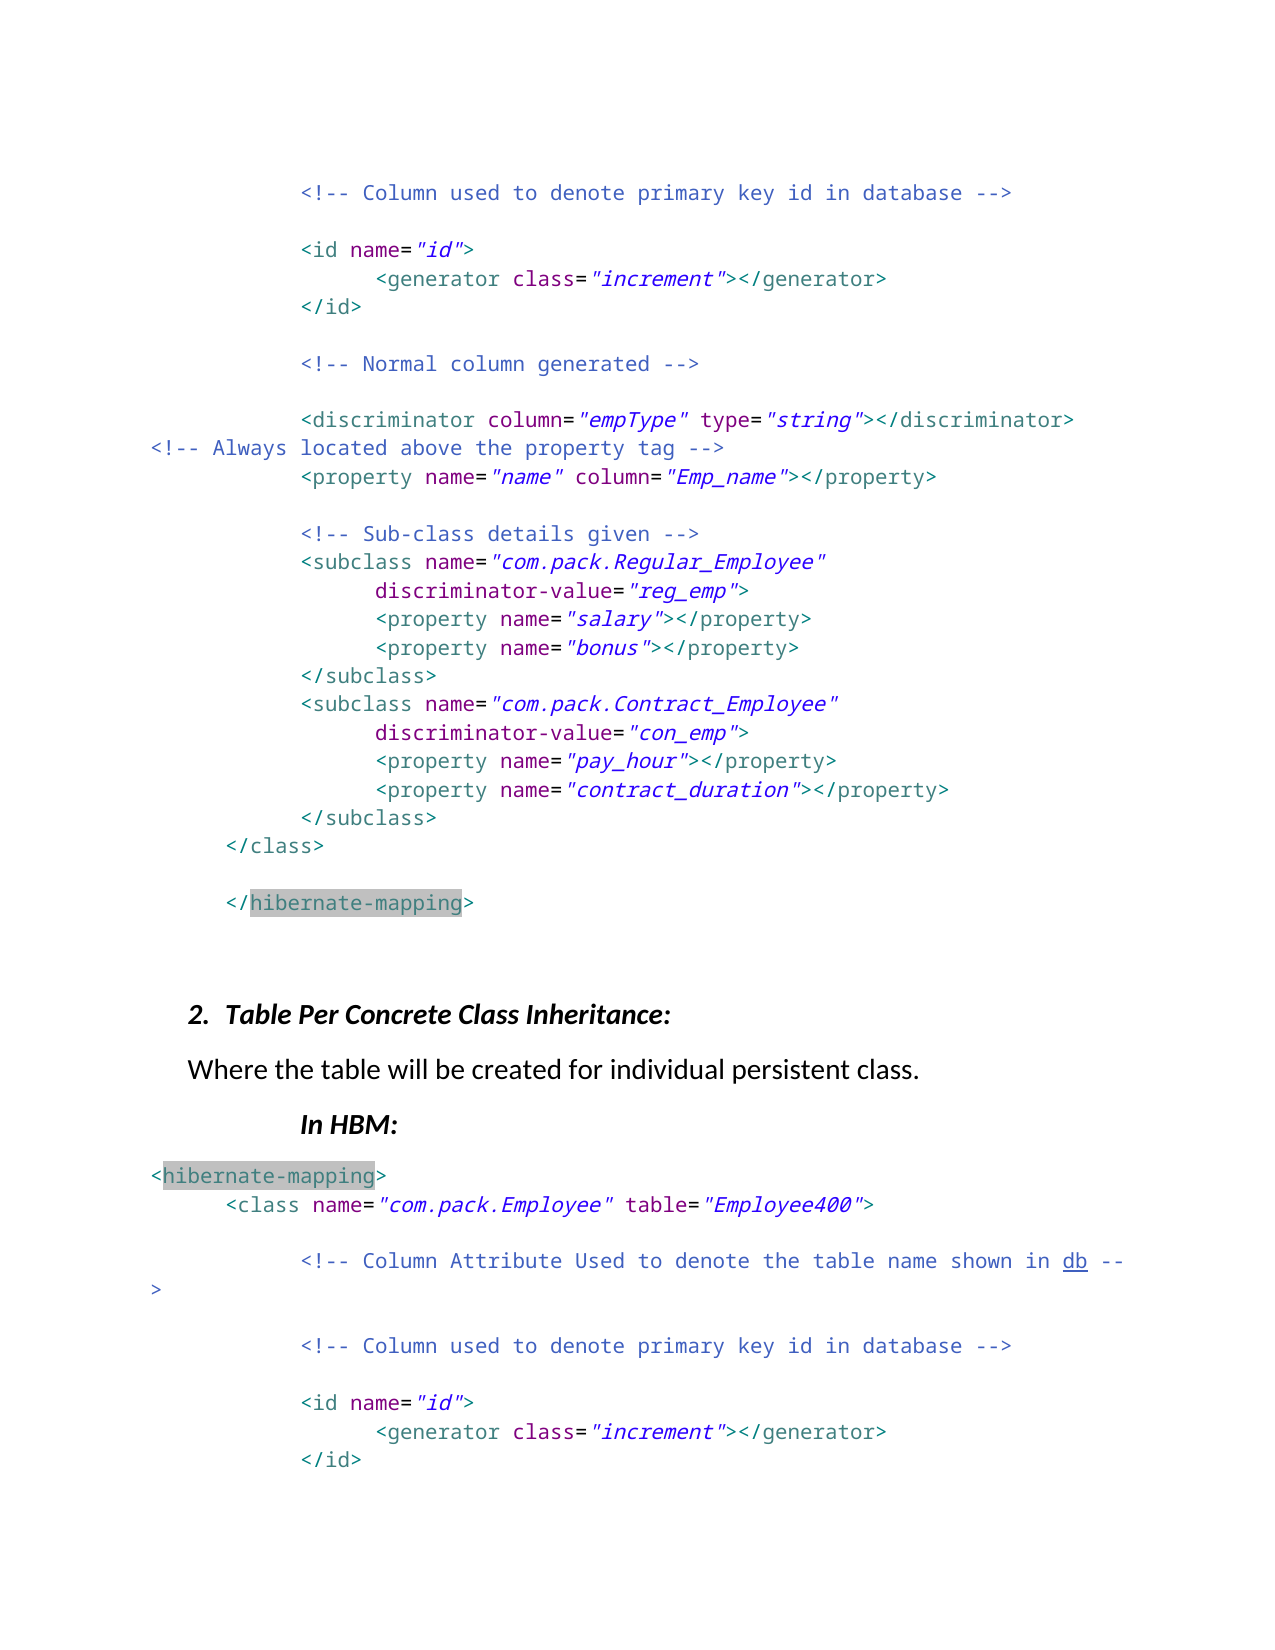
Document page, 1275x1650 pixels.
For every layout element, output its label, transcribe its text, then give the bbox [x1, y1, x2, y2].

text <property name="name" column="Emp_name"></property> [150, 462, 1125, 490]
list </hibernate-mapping> [225, 888, 1125, 917]
text <generator class="increment"></generator> [150, 1417, 1125, 1445]
text <property name="salary"></property> [150, 604, 1125, 633]
text </class> [150, 832, 1125, 860]
text <!-- Column Attribute Used to denote the table name shown in db --> [150, 1246, 1125, 1303]
text Where the table will be created for individual persistent class. [187, 1051, 1125, 1087]
text </id> [150, 292, 1125, 321]
text <hibernate-mapping> [375, 1161, 1125, 1190]
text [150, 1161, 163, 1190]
text <discriminator column="empType" type="string"></discriminator> <!-- Always located above the property tag --> [150, 405, 1125, 462]
text <generator class="increment"></generator> [150, 264, 1125, 292]
text discriminator-value="con_emp"> [150, 718, 1125, 746]
text <!-- Column used to denote primary key id in database --> [150, 1332, 1125, 1360]
list Table Per Concrete Class Inheritance: [187, 996, 1125, 1032]
text discriminator-value="reg_emp"> [150, 576, 1125, 604]
list In HBM: [225, 1106, 1125, 1142]
text <id name="id"> [150, 1388, 1125, 1417]
text <!-- Sub-class details given --> [150, 519, 1125, 547]
text <!-- Column used to denote primary key id in database --> [150, 178, 1125, 207]
text <!-- Normal column generated --> [150, 349, 1125, 377]
text <property name="contract_duration"></property> [150, 775, 1125, 803]
text <subclass name="com.pack.Contract_Employee" [150, 689, 1125, 718]
text <id name="id"> [150, 235, 1125, 264]
text <property name="bonus"></property> [150, 633, 1125, 661]
text </subclass> [150, 661, 1125, 689]
text </id> [150, 1445, 1125, 1474]
text <property name="pay_hour"></property> [150, 746, 1125, 775]
text <class name="com.pack.Employee" table="Employee400"> [150, 1190, 1125, 1218]
text <subclass name="com.pack.Regular_Employee" [150, 547, 1125, 576]
text </subclass> [150, 803, 1125, 832]
